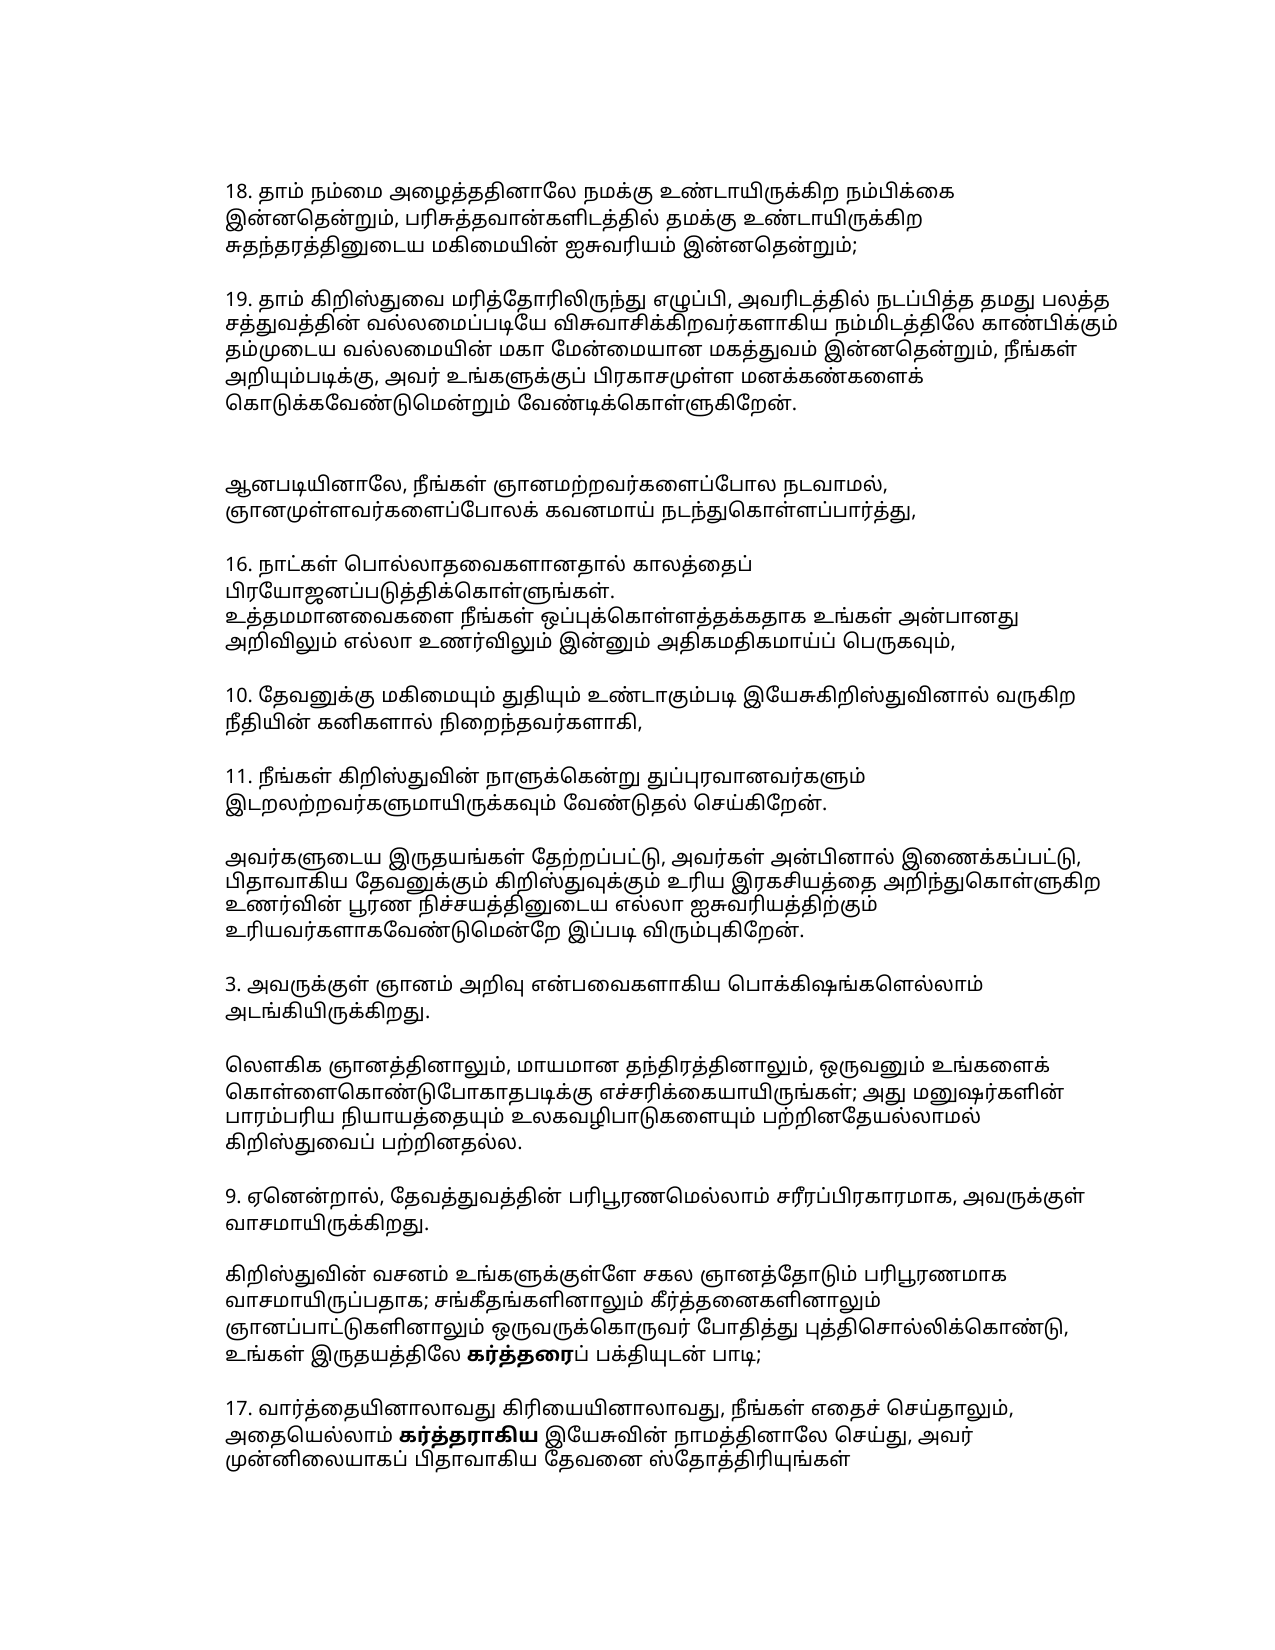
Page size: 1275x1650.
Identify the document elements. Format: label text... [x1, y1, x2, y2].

text அவர்களுடைய இருதயங்கள் தேற்றப்பட்டு, அவர்கள் அன்பினால் இணைக்கப்பட்டு, பிதாவாகிய தேவனுக்கும் கிறிஸ்துவுக்கும் உரிய இரகசியத்தை அறிந்துகொள்ளுகிற உணர்வின் பூரண நிச்சயத்தினுடைய எல்லா ஐசுவரியத்திற்கும் உரியவர்களாகவேண்டுமென்றே இப்படி விரும்புகிறேன். 3. அவருக்குள் ஞானம் அறிவு என்பவைகளாகிய பொக்கிஷங்களெல்லாம் அடங்கியிருக்கிறது. [225, 843, 1125, 1024]
text ஆனபடியினாலே, நீங்கள் ஞானமற்றவர்களைப்போல நடவாமல், ஞானமுள்ளவர்களைப்போலக் கவனமாய் நடந்துகொள்ளப்பார்த்து, 16. நாட்கள் பொல்லாதவைகளானதால் காலத்தைப் பிரயோஜனப்படுத்திக்கொள்ளுங்கள். [225, 470, 1125, 605]
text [225, 150, 1125, 416]
text லௌகிக ஞானத்தினாலும், மாயமான தந்திரத்தினாலும், ஒருவனும் உங்களைக் கொள்ளைகொண்டுபோகாதபடிக்கு எச்சரிக்கையாயிருங்கள்; அது மனுஷர்களின் பாரம்பரிய நியாயத்தையும் உலகவழிபாடுகளையும் பற்றினதேயல்லாமல் கிறிஸ்துவைப் பற்றினதல்ல. 9. ஏனென்றால், தேவத்துவத்தின் பரிபூரணமெல்லாம் சரீரப்பிரகாரமாக, அவருக்குள் வாசமாயிருக்கிறது. [225, 1051, 1125, 1236]
text உத்தமமானவைகளை நீங்கள் ஒப்புக்கொள்ளத்தக்கதாக உங்கள் அன்பானது அறிவிலும் எல்லா உணர்விலும் இன்னும் அதிகமதிகமாய்ப் பெருகவும், 10. தேவனுக்கு மகிமையும் துதியும் உண்டாகும்படி இயேசுகிறிஸ்துவினால் வருகிற நீதியின் கனிகளால் நிறைந்தவர்களாகி, 11. நீங்கள் கிறிஸ்துவின் நாளுக்கென்று துப்புரவானவர்களும் இடறலற்றவர்களுமாயிருக்கவும் வேண்டுதல் செய்கிறேன். [225, 605, 1125, 817]
text கிறிஸ்துவின் வசனம் உங்களுக்குள்ளே சகல ஞானத்தோடும் பரிபூரணமாக வாசமாயிருப்பதாக; சங்கீதங்களினாலும் கீர்த்தனைகளினாலும் ஞானப்பாட்டுகளினாலும் ஒருவருக்கொருவர் போதித்து புத்திசொல்லிக்கொண்டு, உங்கள் இருதயத்திலே கர்த்தரைப் பக்தியுடன் பாடி; 17. வார்த்தையினாலாவது கிரியையினாலாவது, நீங்கள் எதைச் செய்தாலும், அதையெல்லாம் கர்த்தராகிய இயேசுவின் நாமத்தினாலே செய்து, அவர் முன்னிலையாகப் பிதாவாகிய தேவனை ஸ்தோத்திரியுங்கள் [225, 1263, 1125, 1471]
